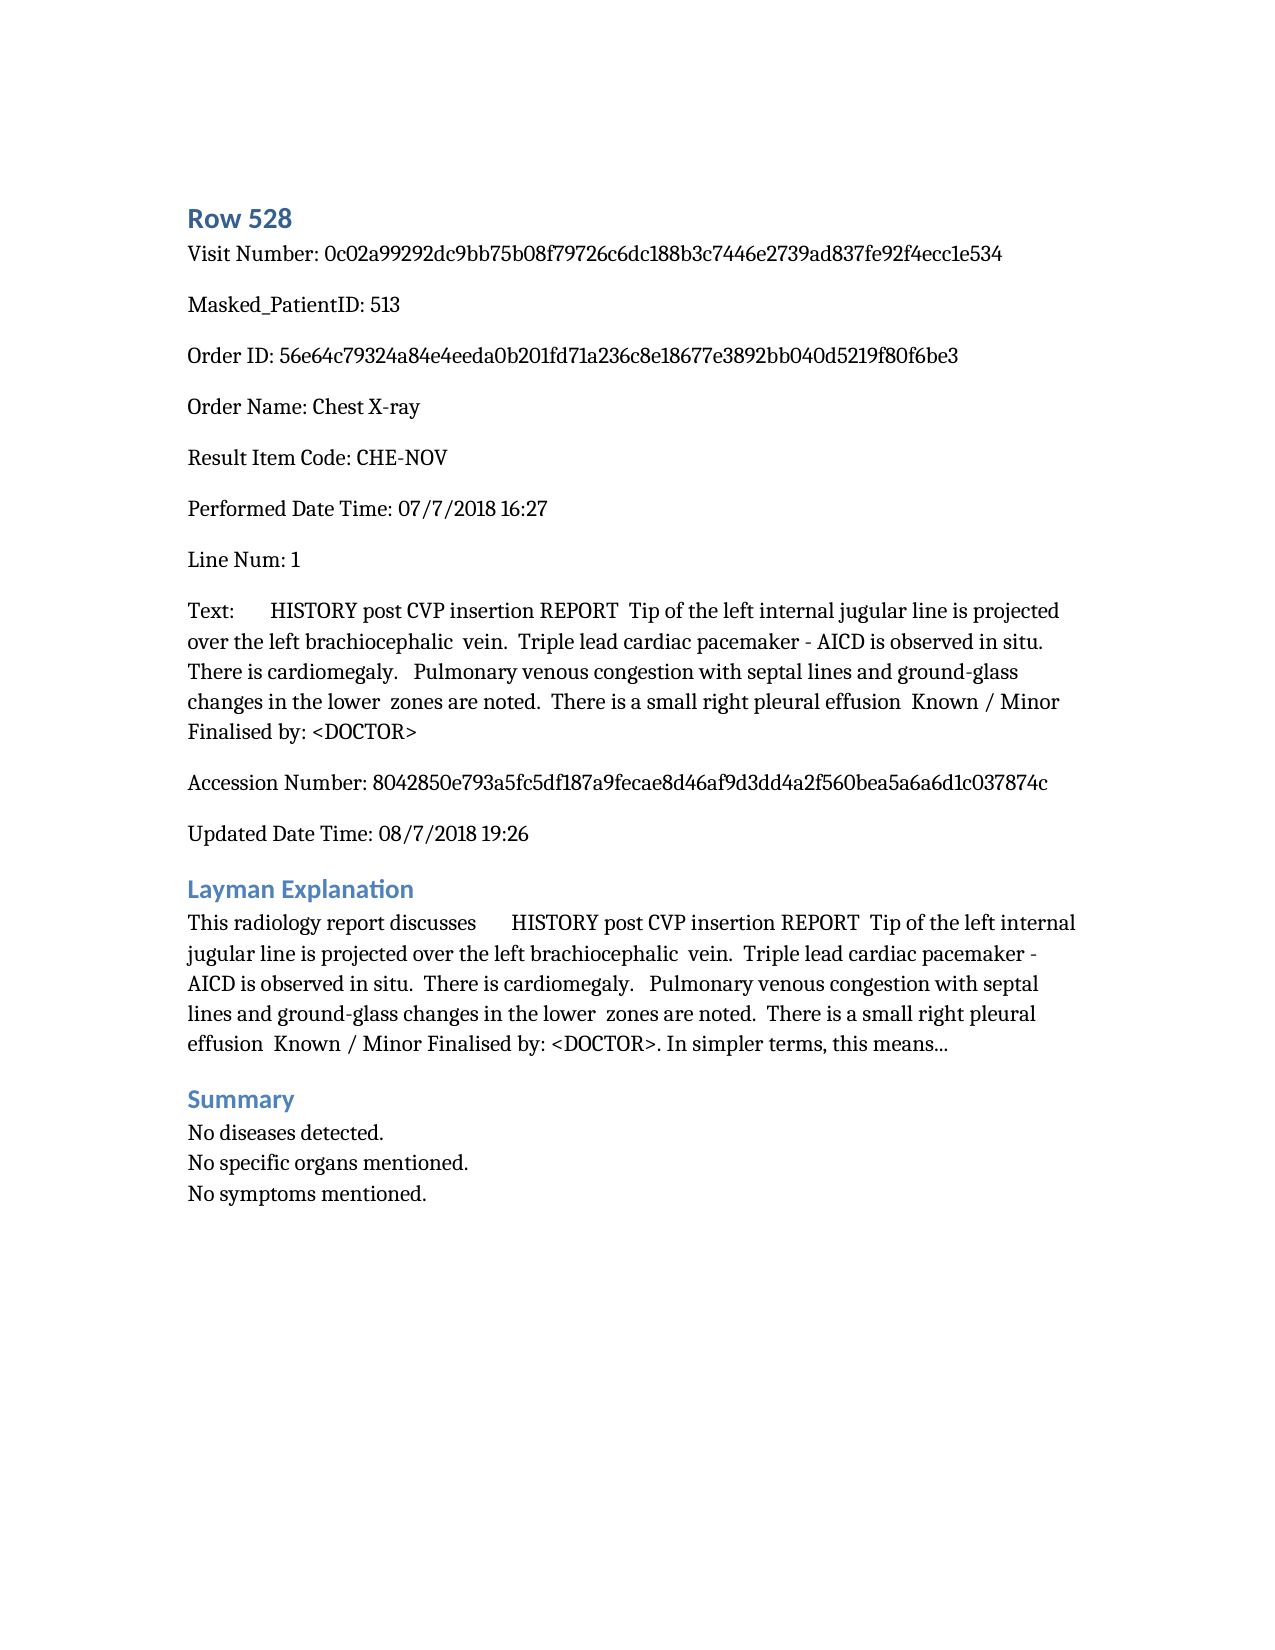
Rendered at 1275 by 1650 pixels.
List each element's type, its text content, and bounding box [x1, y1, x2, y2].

text Masked_PatientID: 513 [187, 292, 1087, 318]
text Visit Number: 0c02a99292dc9bb75b08f79726c6dc188b3c7446e2739ad837fe92f4ecc1e534 [187, 241, 1087, 267]
text Line Num: 1 [187, 547, 1087, 573]
subtitle Summary [187, 1082, 1087, 1115]
text Text: HISTORY post CVP insertion REPORT Tip of the left internal jugular line is projected over the left brachiocephalic vein. Triple lead cardiac pacemaker - AICD is observed in situ. There is cardiomegaly. Pulmonary venous congestion with septal lines and ground-glass changes in the lower zones are noted. There is a small right pleural effusion Known / Minor Finalised by: <DOCTOR> [187, 598, 1087, 745]
text This radiology report discusses HISTORY post CVP insertion REPORT Tip of the left internal jugular line is projected over the left brachiocephalic vein. Triple lead cardiac pacemaker - AICD is observed in situ. There is cardiomegaly. Pulmonary venous congestion with septal lines and ground-glass changes in the lower zones are noted. There is a small right pleural effusion Known / Minor Finalised by: <DOCTOR>. In simpler terms, this means... [187, 910, 1087, 1057]
text Accession Number: 8042850e793a5fc5df187a9fecae8d46af9d3dd4a2f560bea5a6a6d1c037874c [187, 770, 1087, 796]
text No diseases detected. No specific organs mentioned. No symptoms mentioned. [187, 1120, 1087, 1207]
text Updated Date Time: 08/7/2018 19:26 [187, 821, 1087, 847]
text Order ID: 56e64c79324a84e4eeda0b201fd71a236c8e18677e3892bb040d5219f80f6be3 [187, 343, 1087, 369]
subtitle Layman Explanation [187, 872, 1087, 905]
text Order Name: Chest X-ray [187, 394, 1087, 420]
text Result Item Code: CHE-NOV [187, 445, 1087, 471]
text Performed Date Time: 07/7/2018 16:27 [187, 496, 1087, 522]
subtitle Row 528 [187, 200, 1087, 236]
